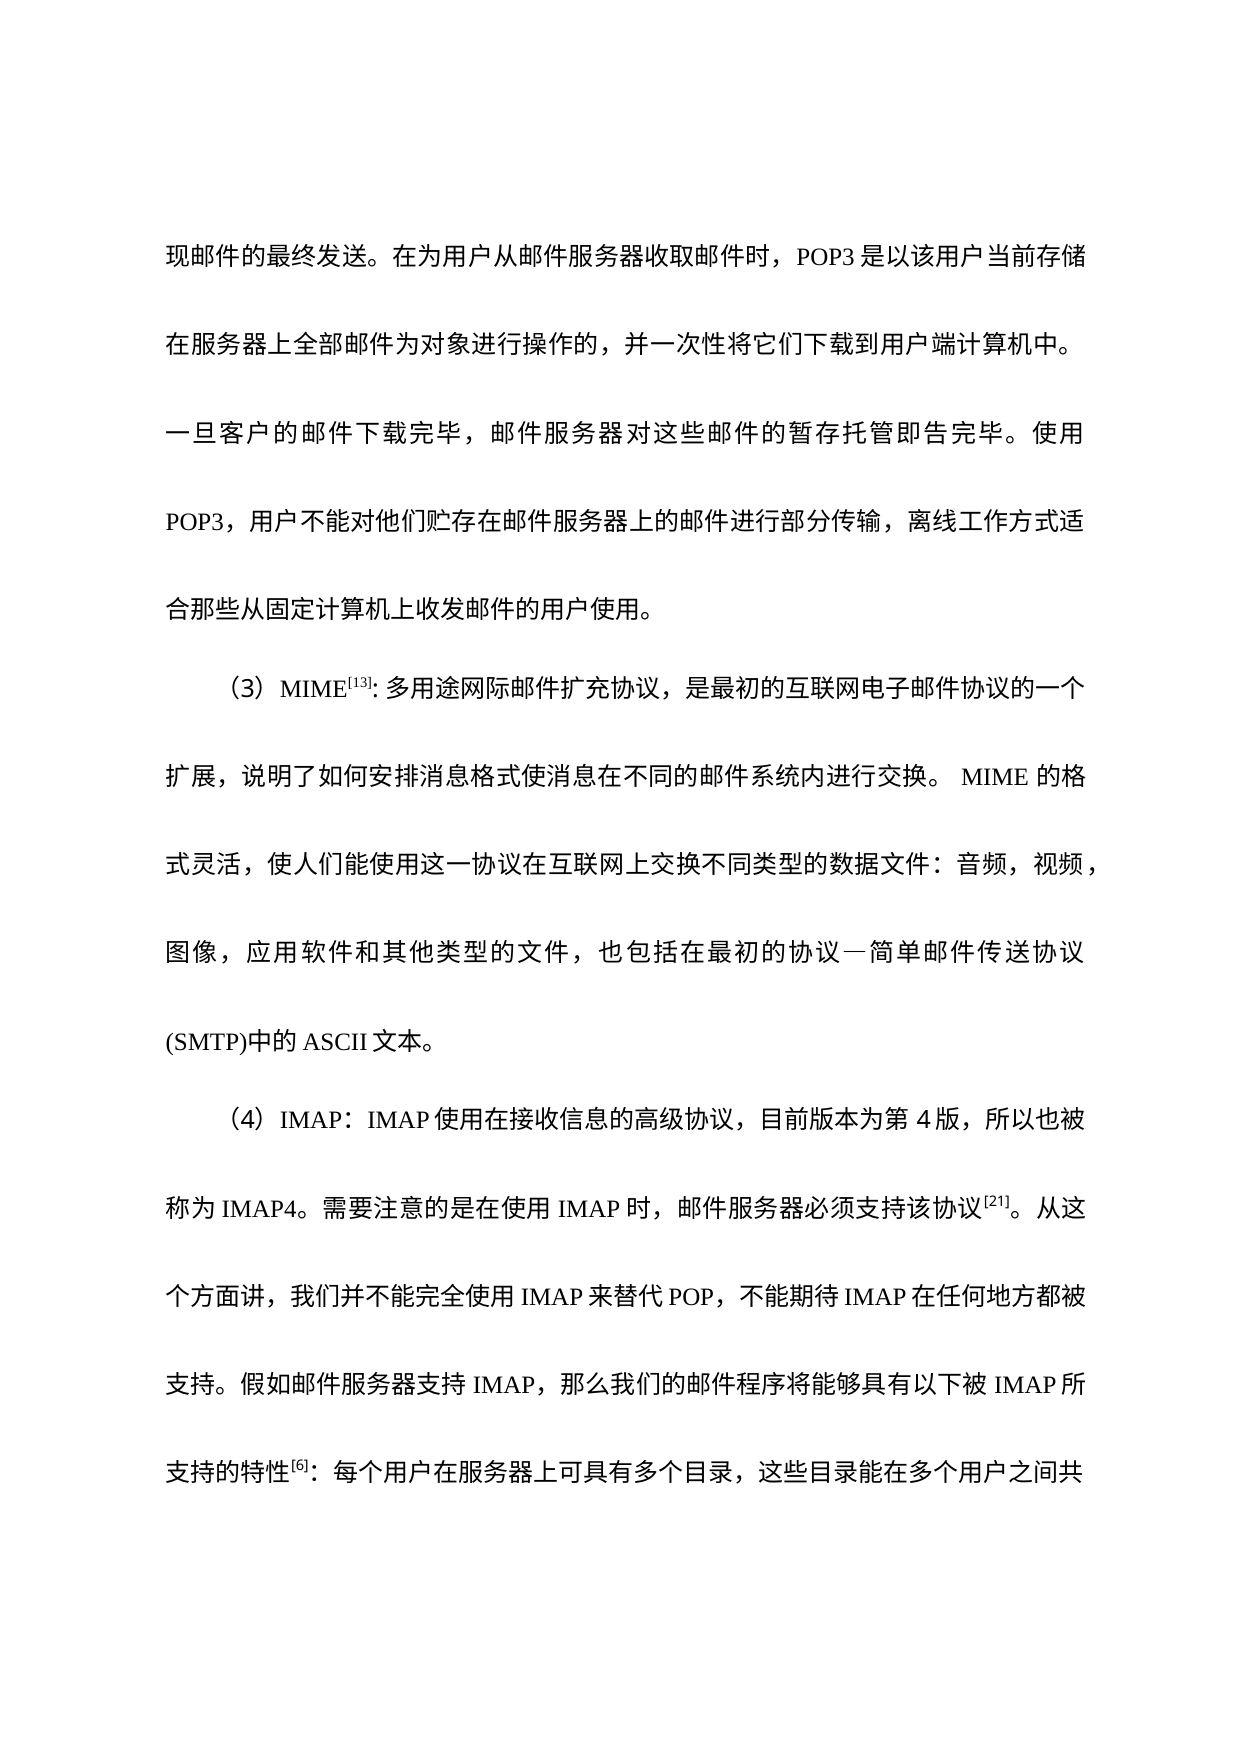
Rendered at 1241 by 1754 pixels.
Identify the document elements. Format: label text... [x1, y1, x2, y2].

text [165, 221, 1087, 642]
text （3）MIME[13]: 多用途网际邮件扩充协议，是最初的互联网电子邮件协议的一个扩展，说明了如何安排消息格式使消息在不同的邮件系统内进行交换。 MIME 的格式灵活，使人们能使用这一协议在互联网上交换不同类型的数据文件：音频，视频，图像，应用软件和其他类型的文件，也包括在最初的协议—简单邮件传送协议(SMTP)中的ASCII文本。 [165, 652, 1087, 1073]
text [165, 1084, 1087, 1505]
